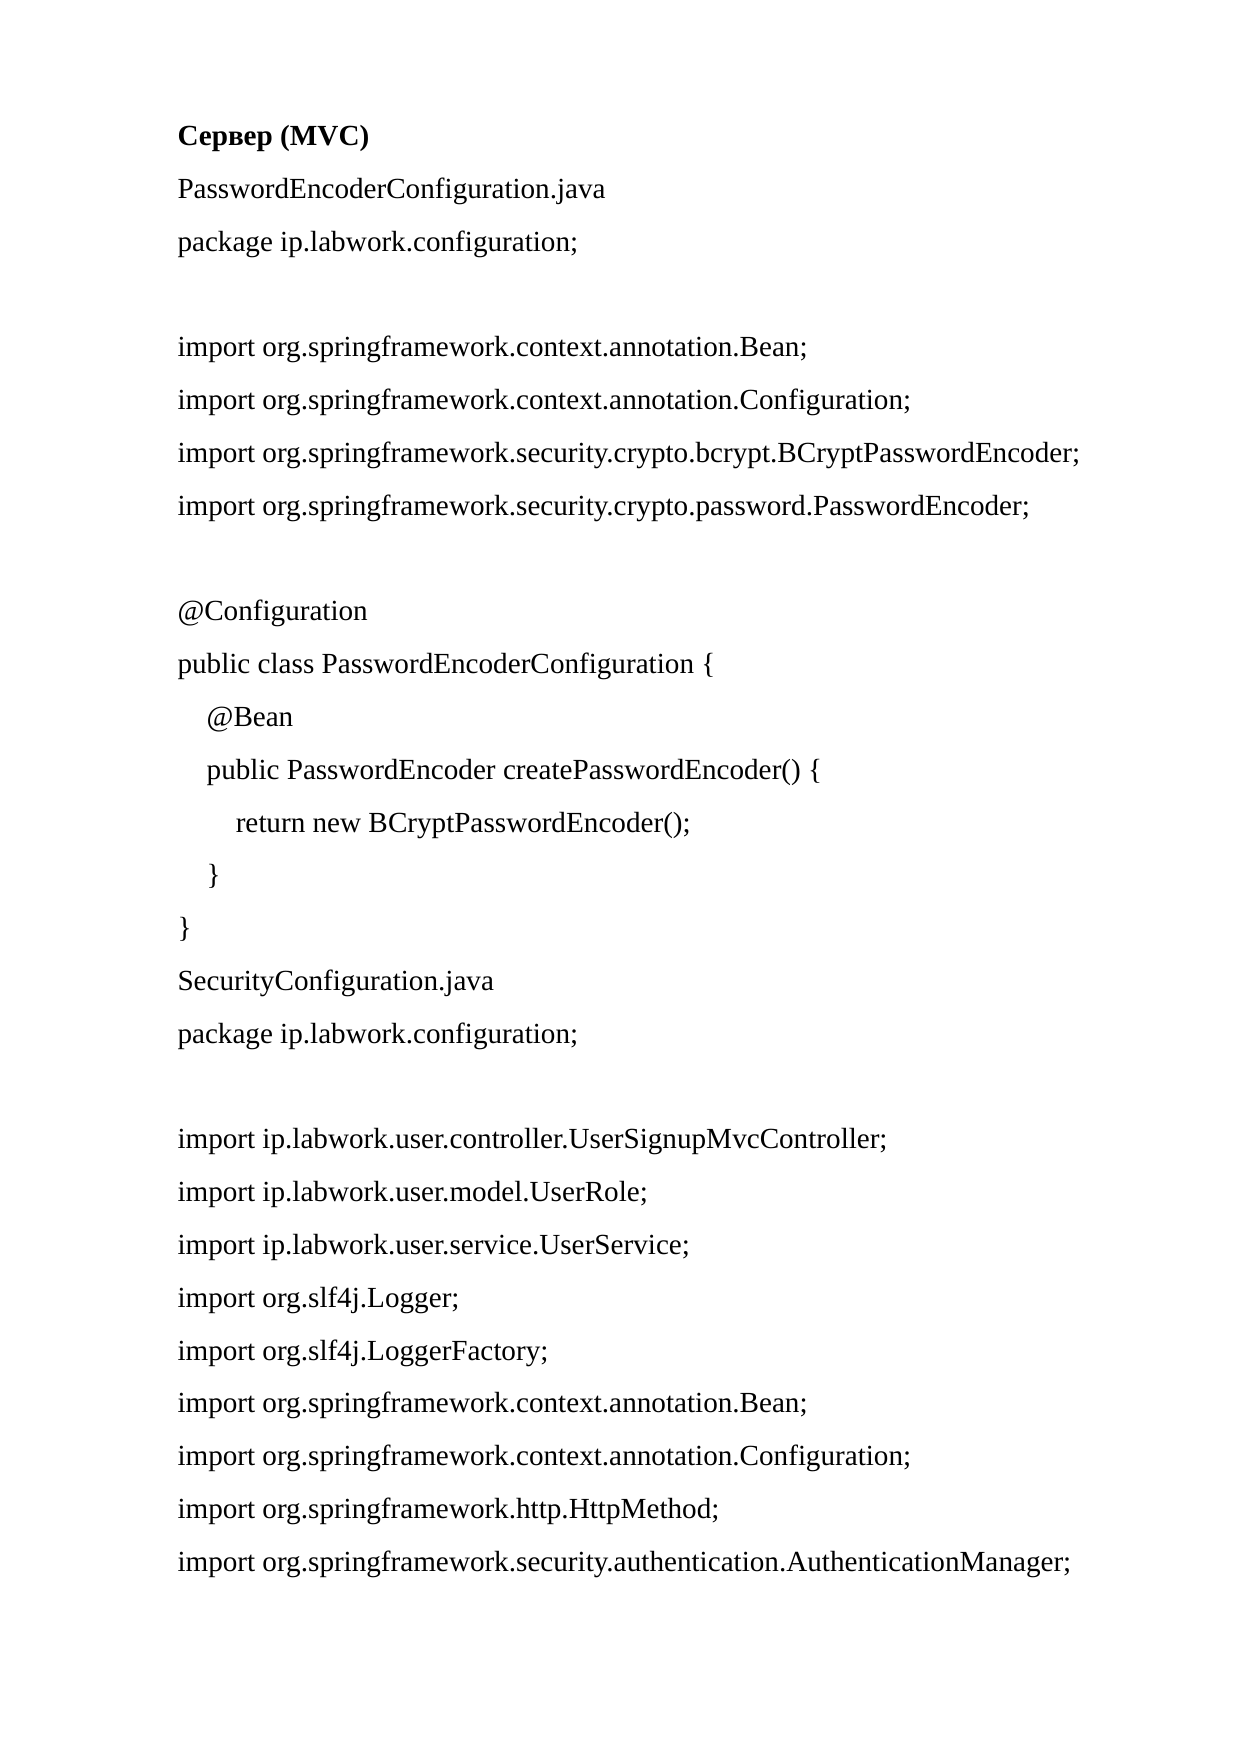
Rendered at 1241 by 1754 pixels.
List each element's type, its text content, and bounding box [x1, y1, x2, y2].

text @Bean [177, 699, 1152, 733]
text @Configuration [177, 593, 1152, 627]
text public PasswordEncoder createPasswordEncoder() { [177, 752, 1152, 785]
text import ip.labwork.user.model.UserRole; [177, 1174, 1152, 1208]
text import org.springframework.context.annotation.Configuration; [177, 382, 1152, 416]
text SecurityConfiguration.java [177, 963, 1152, 997]
text import org.slf4j.LoggerFactory; [177, 1333, 1152, 1366]
text import org.springframework.context.annotation.Bean; [177, 329, 1152, 363]
text import org.springframework.security.authentication.AuthenticationManager; [177, 1544, 1152, 1578]
text public class PasswordEncoderConfiguration { [177, 646, 1152, 680]
text import ip.labwork.user.service.UserService; [177, 1227, 1152, 1261]
text import org.springframework.context.annotation.Bean; [177, 1386, 1152, 1419]
text import org.springframework.security.crypto.bcrypt.BCryptPasswordEncoder; [177, 435, 1152, 468]
text import org.slf4j.Logger; [177, 1280, 1152, 1313]
text import org.springframework.security.crypto.password.PasswordEncoder; [177, 488, 1152, 521]
text } [177, 857, 1152, 891]
text import org.springframework.http.HttpMethod; [177, 1491, 1152, 1525]
text import org.springframework.context.annotation.Configuration; [177, 1438, 1152, 1472]
text return new BCryptPasswordEncoder(); [177, 805, 1152, 838]
text package ip.labwork.configuration; [177, 224, 1152, 257]
text Сервер (MVC) [177, 118, 1152, 152]
text PasswordEncoderConfiguration.java [177, 171, 1152, 204]
text import ip.labwork.user.controller.UserSignupMvcController; [177, 1122, 1152, 1155]
text } [177, 910, 1152, 944]
text package ip.labwork.configuration; [177, 1016, 1152, 1049]
